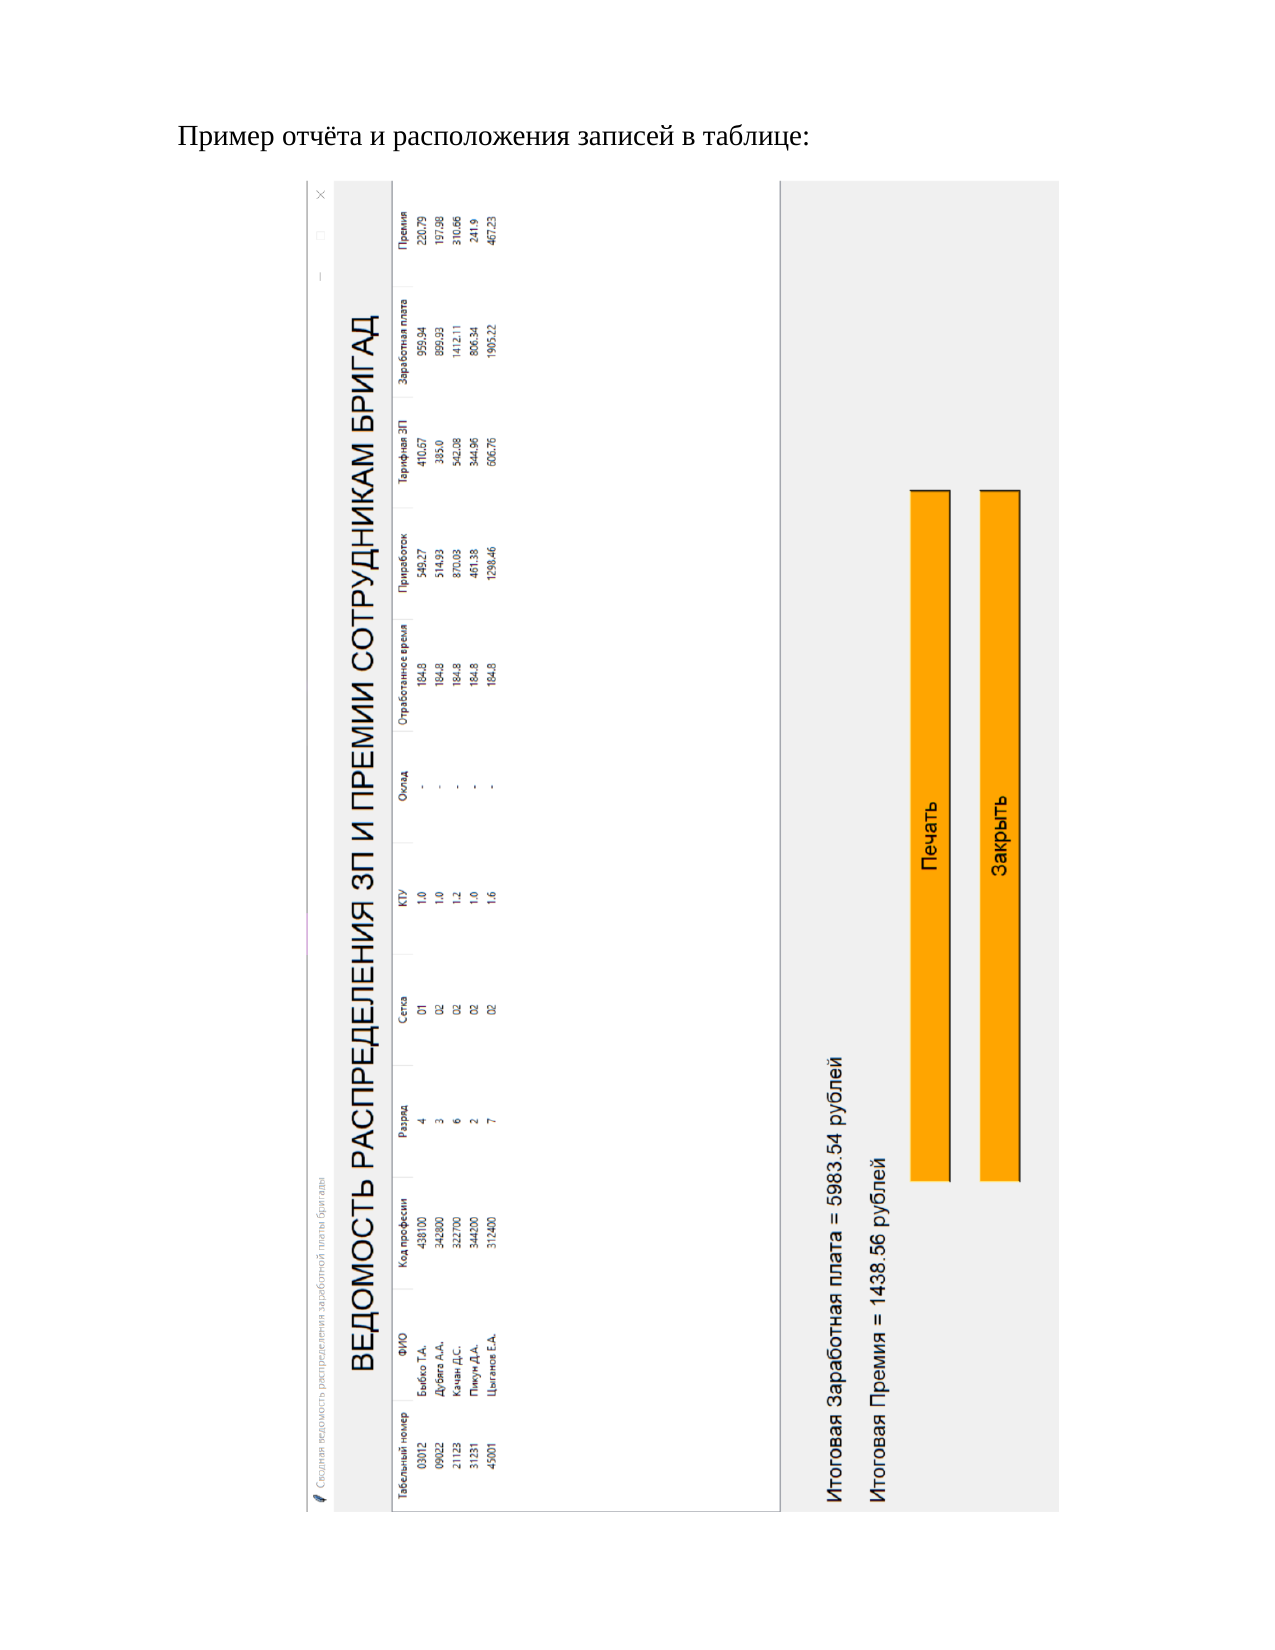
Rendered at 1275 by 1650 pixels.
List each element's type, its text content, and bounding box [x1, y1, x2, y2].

text Пример отчёта и расположения записей в таблице: [177, 118, 1186, 152]
picture [307, 182, 1059, 1511]
